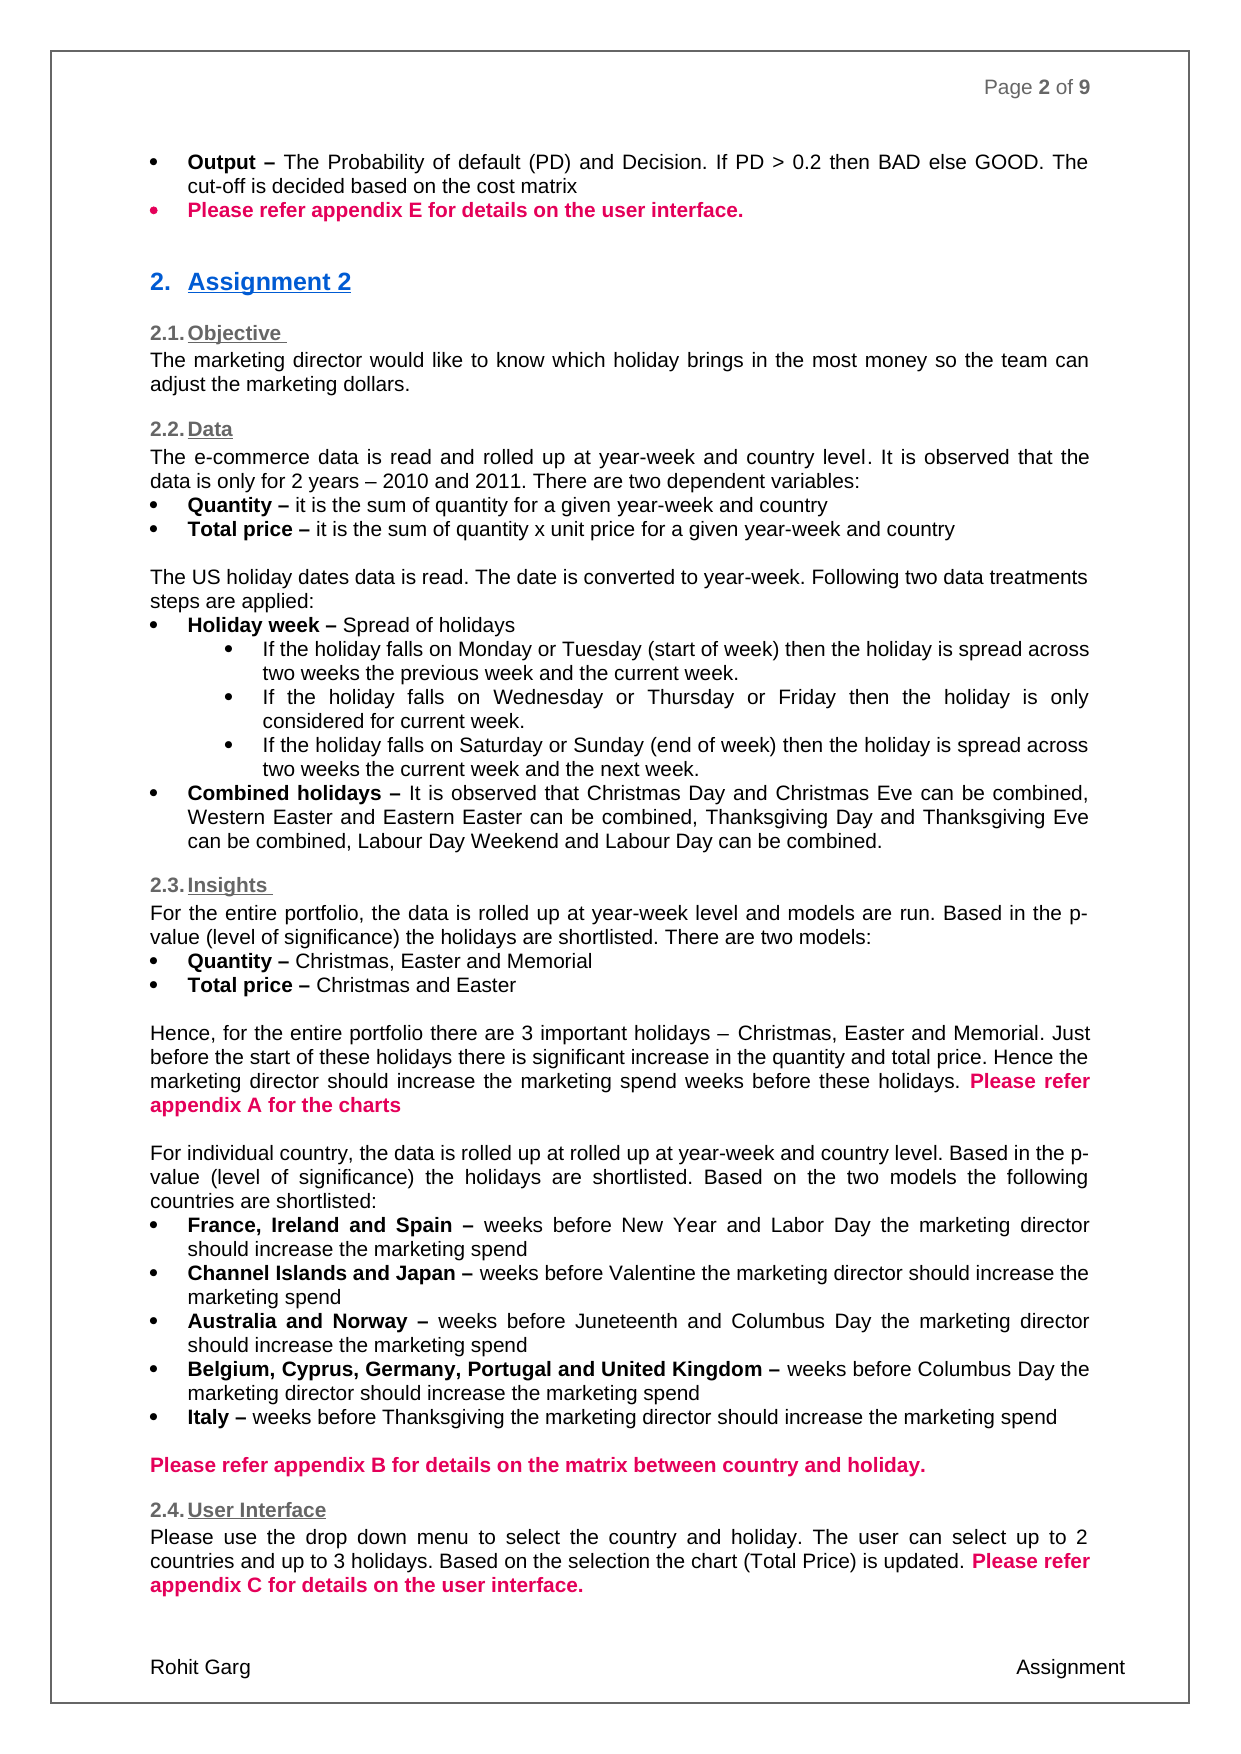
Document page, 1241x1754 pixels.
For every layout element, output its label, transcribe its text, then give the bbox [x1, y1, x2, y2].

list Quantity – Christmas, Easter and Memorial [150, 949, 1090, 973]
text For the entire portfolio, the data is rolled up at year-week level and models are run. Based in the p-value (level of significance) the holidays are shortlisted. There are two models: [150, 901, 1090, 949]
text Please use the drop down menu to select the country and holiday. The user can select up to 2 countries and up to 3 holidays. Based on the selection the chart (Total Price) is updated. Please refer appendix C for details on the user interface. [150, 1525, 1090, 1597]
list Please refer appendix E for details on the user interface. [150, 198, 1090, 222]
text Please refer appendix B for details on the matrix between country and holiday. [150, 1453, 1090, 1477]
list If the holiday falls on Saturday or Sunday (end of week) then the holiday is spread across two weeks the current week and the next week. [225, 732, 1090, 781]
list France, Ireland and Spain – weeks before New Year and Labor Day the marketing director should increase the marketing spend [150, 1212, 1090, 1261]
text Hence, for the entire portfolio there are 3 important holidays – Christmas, Easter and Memorial. Just before the start of these holidays there is significant increase in the quantity and total price. Hence the marketing director should increase the marketing spend weeks before these holidays. Please refer appendix A for the charts [150, 1021, 1090, 1117]
list Combined holidays – It is observed that Christmas Day and Christmas Eve can be combined, Western Easter and Eastern Easter can be combined, Thanksgiving Day and Thanksgiving Eve can be combined, Labour Day Weekend and Labour Day can be combined. [150, 781, 1090, 852]
text The e-commerce data is read and rolled up at year-week and country level. It is observed that the data is only for 2 years – 2010 and 2011. There are two dependent variables: [150, 444, 1090, 492]
list If the holiday falls on Monday or Tuesday (start of week) then the holiday is spread across two weeks the previous week and the current week. [225, 636, 1090, 684]
subtitle Data [150, 417, 1090, 441]
list Belgium, Cyprus, Germany, Portugal and United Kingdom – weeks before Columbus Day the marketing director should increase the marketing spend [150, 1357, 1090, 1404]
list Channel Islands and Japan – weeks before Valentine the marketing director should increase the marketing spend [150, 1261, 1090, 1308]
list Quantity – it is the sum of quantity for a given year-week and country [150, 492, 1090, 516]
list Total price – it is the sum of quantity x unit price for a given year-week and country [150, 516, 1090, 541]
text The marketing director would like to know which holiday brings in the most money so the team can adjust the marketing dollars. [150, 348, 1090, 396]
subtitle Insights [150, 873, 1090, 897]
subtitle Objective [150, 321, 1090, 345]
text The US holiday dates data is read. The date is converted to year-week. Following two data treatments steps are applied: [150, 564, 1090, 612]
list Output – The Probability of default (PD) and Decision. If PD > 0.2 then BAD else GOOD. The cut-off is decided based on the cost matrix [150, 150, 1090, 198]
list Total price – Christmas and Easter [150, 973, 1090, 997]
list Italy – weeks before Thanksgiving the marketing director should increase the marketing spend [150, 1404, 1090, 1429]
list Australia and Norway – weeks before Juneteenth and Columbus Day the marketing director should increase the marketing spend [150, 1308, 1090, 1357]
list Holiday week – Spread of holidays [150, 612, 1090, 636]
list If the holiday falls on Wednesday or Thursday or Friday then the holiday is only considered for current week. [225, 684, 1090, 732]
text For individual country, the data is rolled up at rolled up at year-week and country level. Based in the p-value (level of significance) the holidays are shortlisted. Based on the two models the following countries are shortlisted: [150, 1141, 1090, 1212]
subtitle User Interface [150, 1497, 1090, 1521]
subtitle Assignment 2 [150, 267, 1090, 296]
